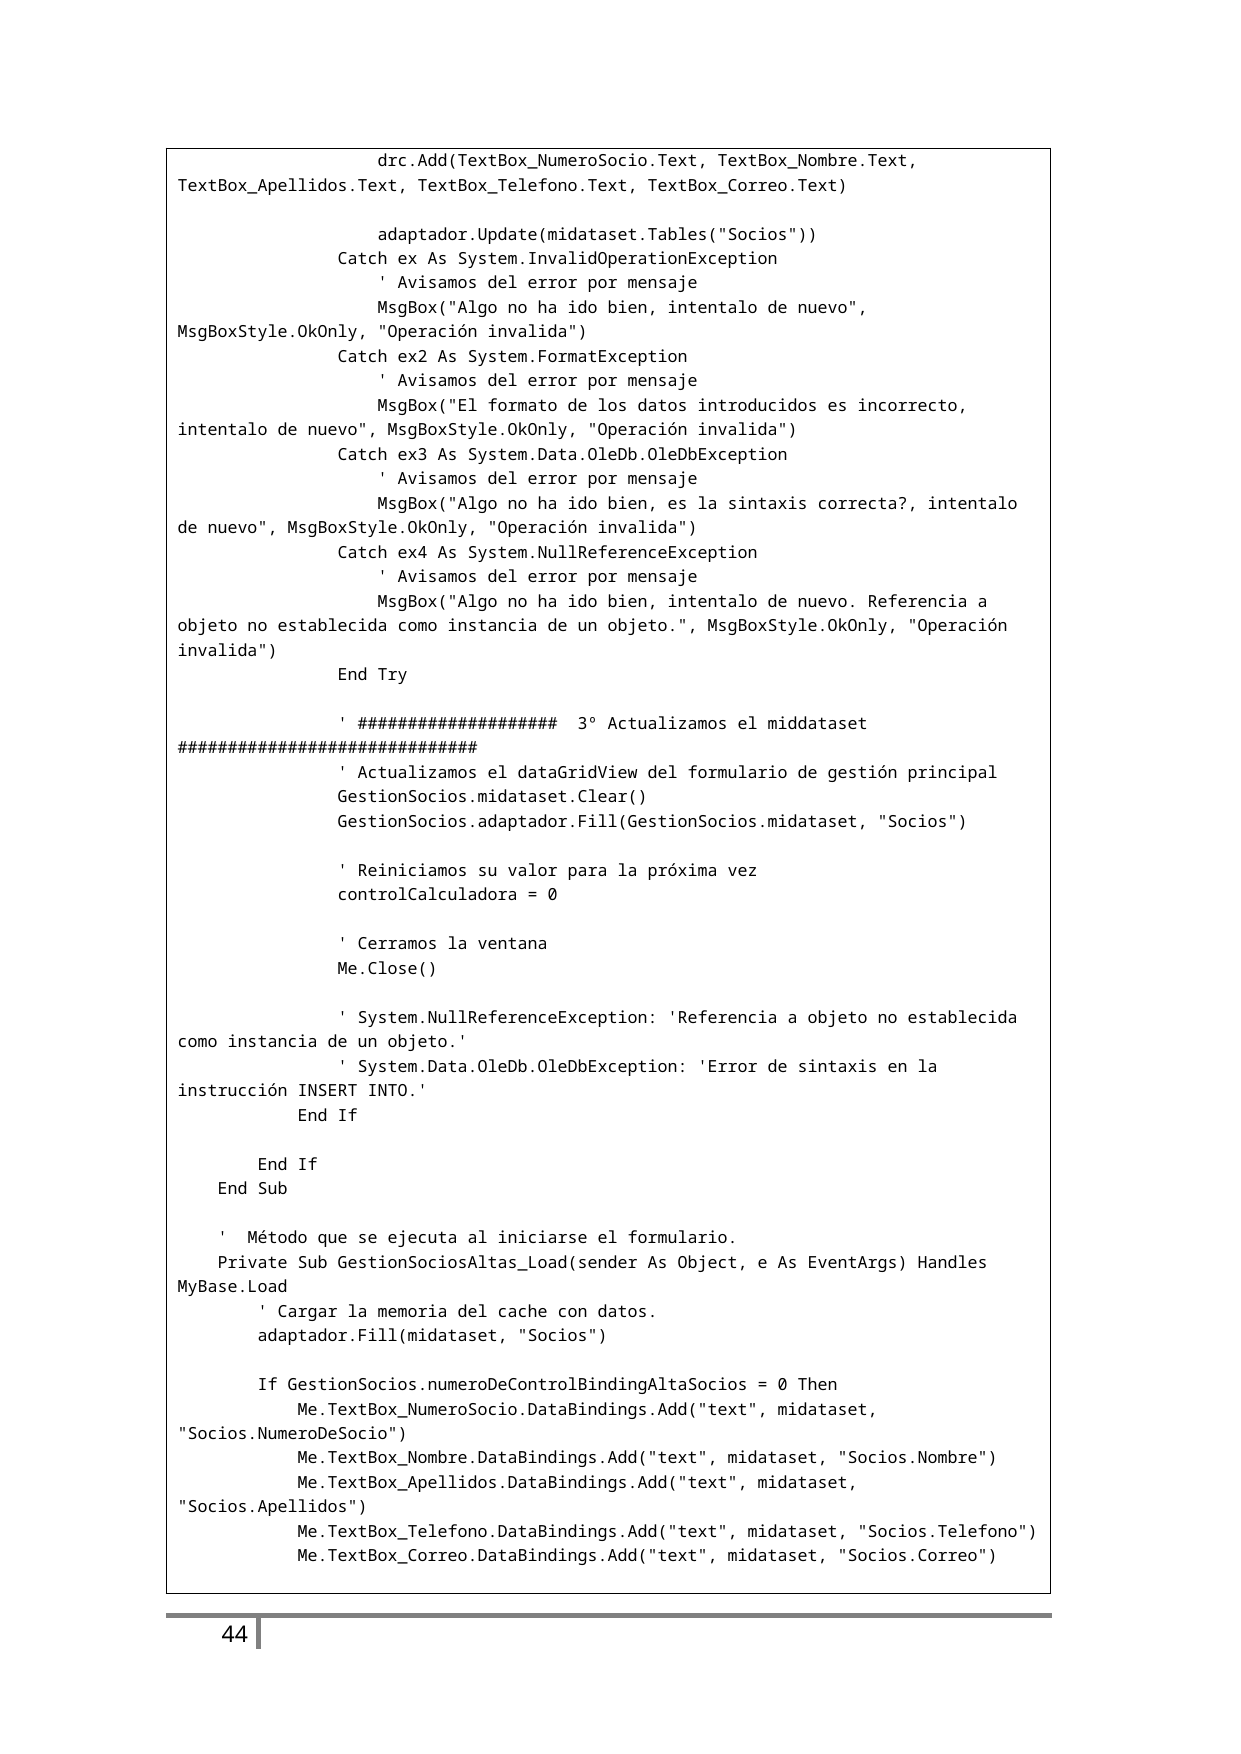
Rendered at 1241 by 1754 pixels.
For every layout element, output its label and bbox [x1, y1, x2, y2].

table_header [167, 149, 1050, 1593]
